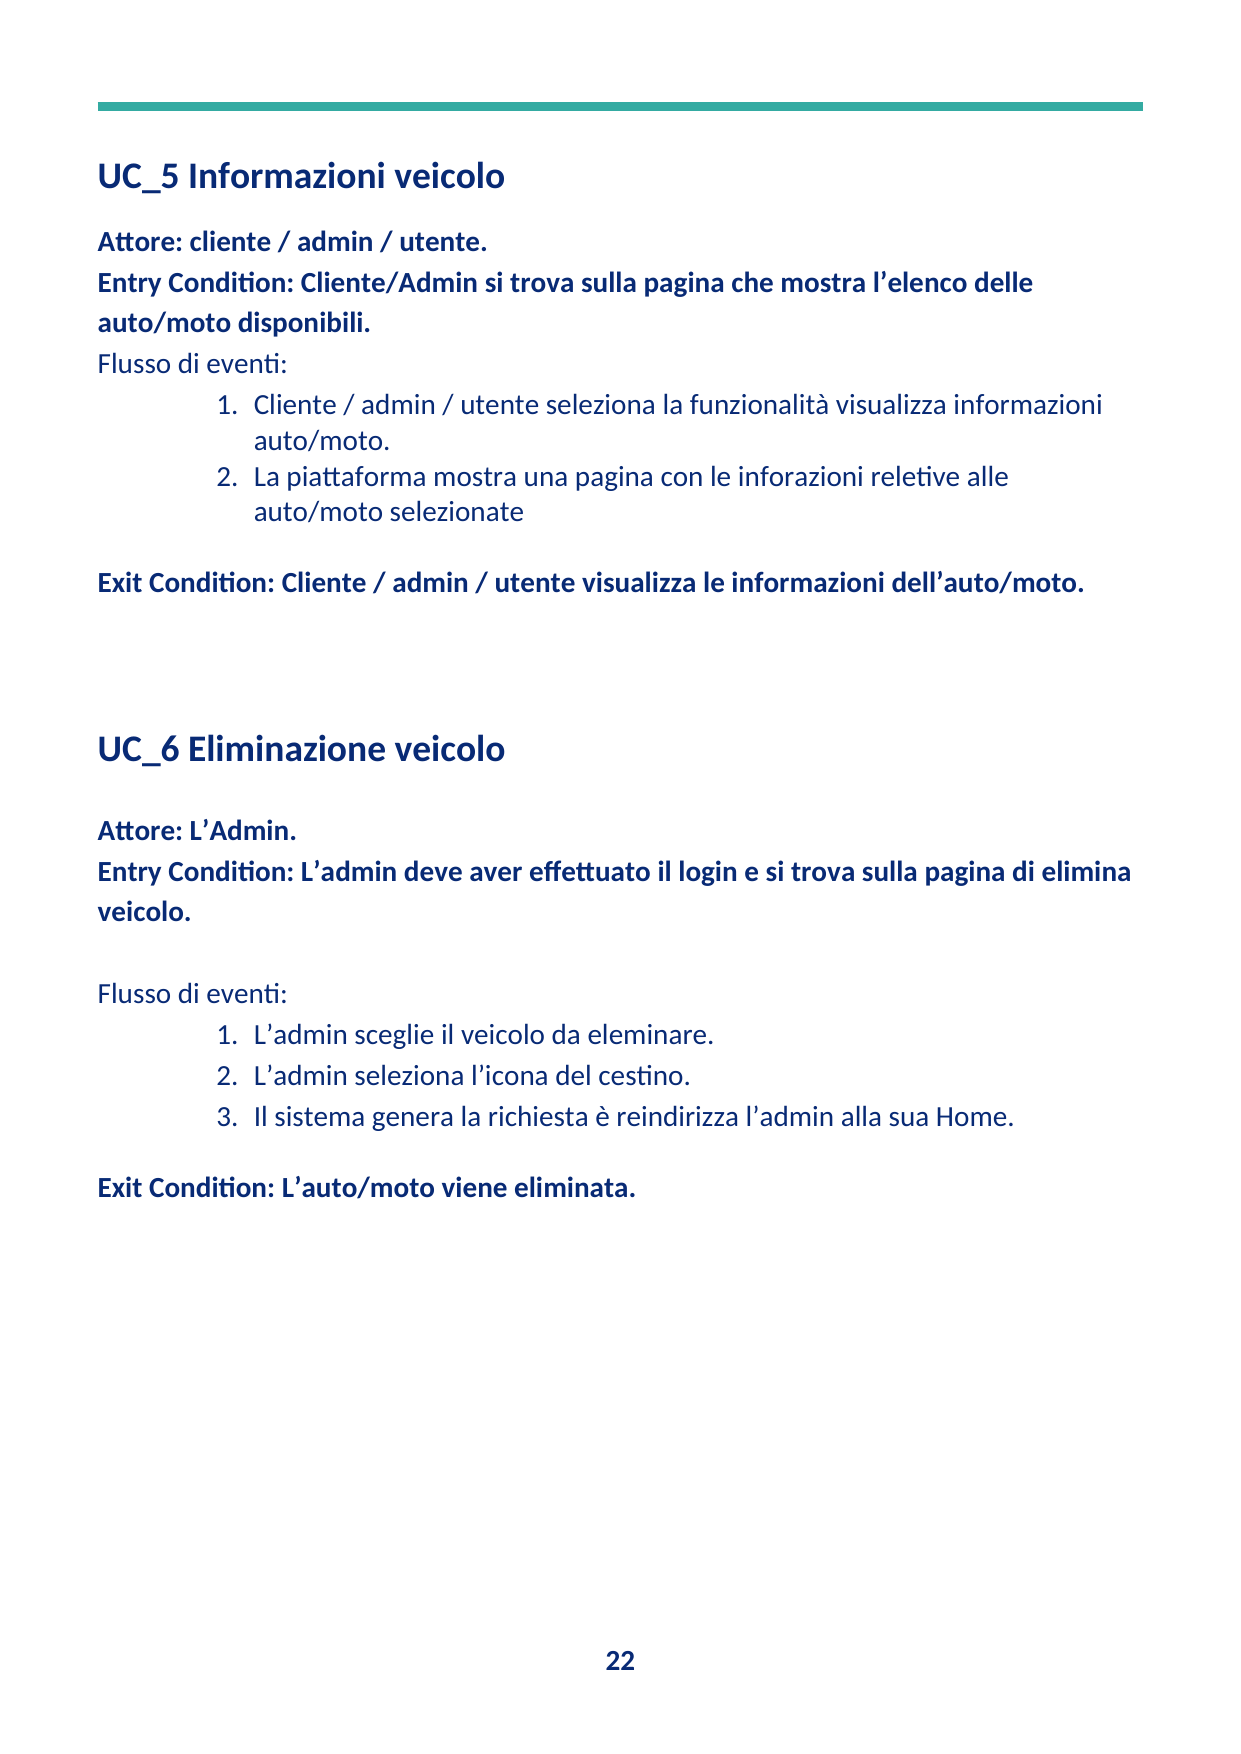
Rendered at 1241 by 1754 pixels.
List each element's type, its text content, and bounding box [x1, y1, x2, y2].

subtitle UC_6 Eliminazione veicolo [97, 725, 1143, 771]
text Attore: L’Admin. [97, 812, 1143, 847]
list L’admin seleziona l’icona del cestino. [216, 1057, 1143, 1093]
text Exit Condition: L’auto/moto viene eliminata. [97, 1169, 1143, 1205]
subtitle UC_5 Informazioni veicolo [97, 152, 1143, 198]
text Entry Condition: Cliente/Admin si trova sulla pagina che mostra l’elenco delle auto/moto disponibili. [97, 264, 1143, 340]
text Entry Condition: L’admin deve aver effettuato il login e si trova sulla pagina di elimina veicolo. [97, 853, 1143, 929]
list Cliente / admin / utente seleziona la funzionalità visualizza informazioni auto/moto. [216, 386, 1143, 458]
text Flusso di eventi: [97, 346, 1143, 381]
list La piattaforma mostra una pagina con le inforazioni reletive alle auto/moto selezionate [216, 458, 1143, 529]
text Attore: cliente / admin / utente. [97, 223, 1143, 258]
text Flusso di eventi: [97, 975, 1143, 1011]
list L’admin sceglie il veicolo da eleminare. [216, 1016, 1143, 1052]
list Il sistema genera la richiesta è reindirizza l’admin alla sua Home. [216, 1098, 1143, 1134]
text Exit Condition: Cliente / admin / utente visualizza le informazioni dell’auto/moto. [97, 564, 1143, 600]
